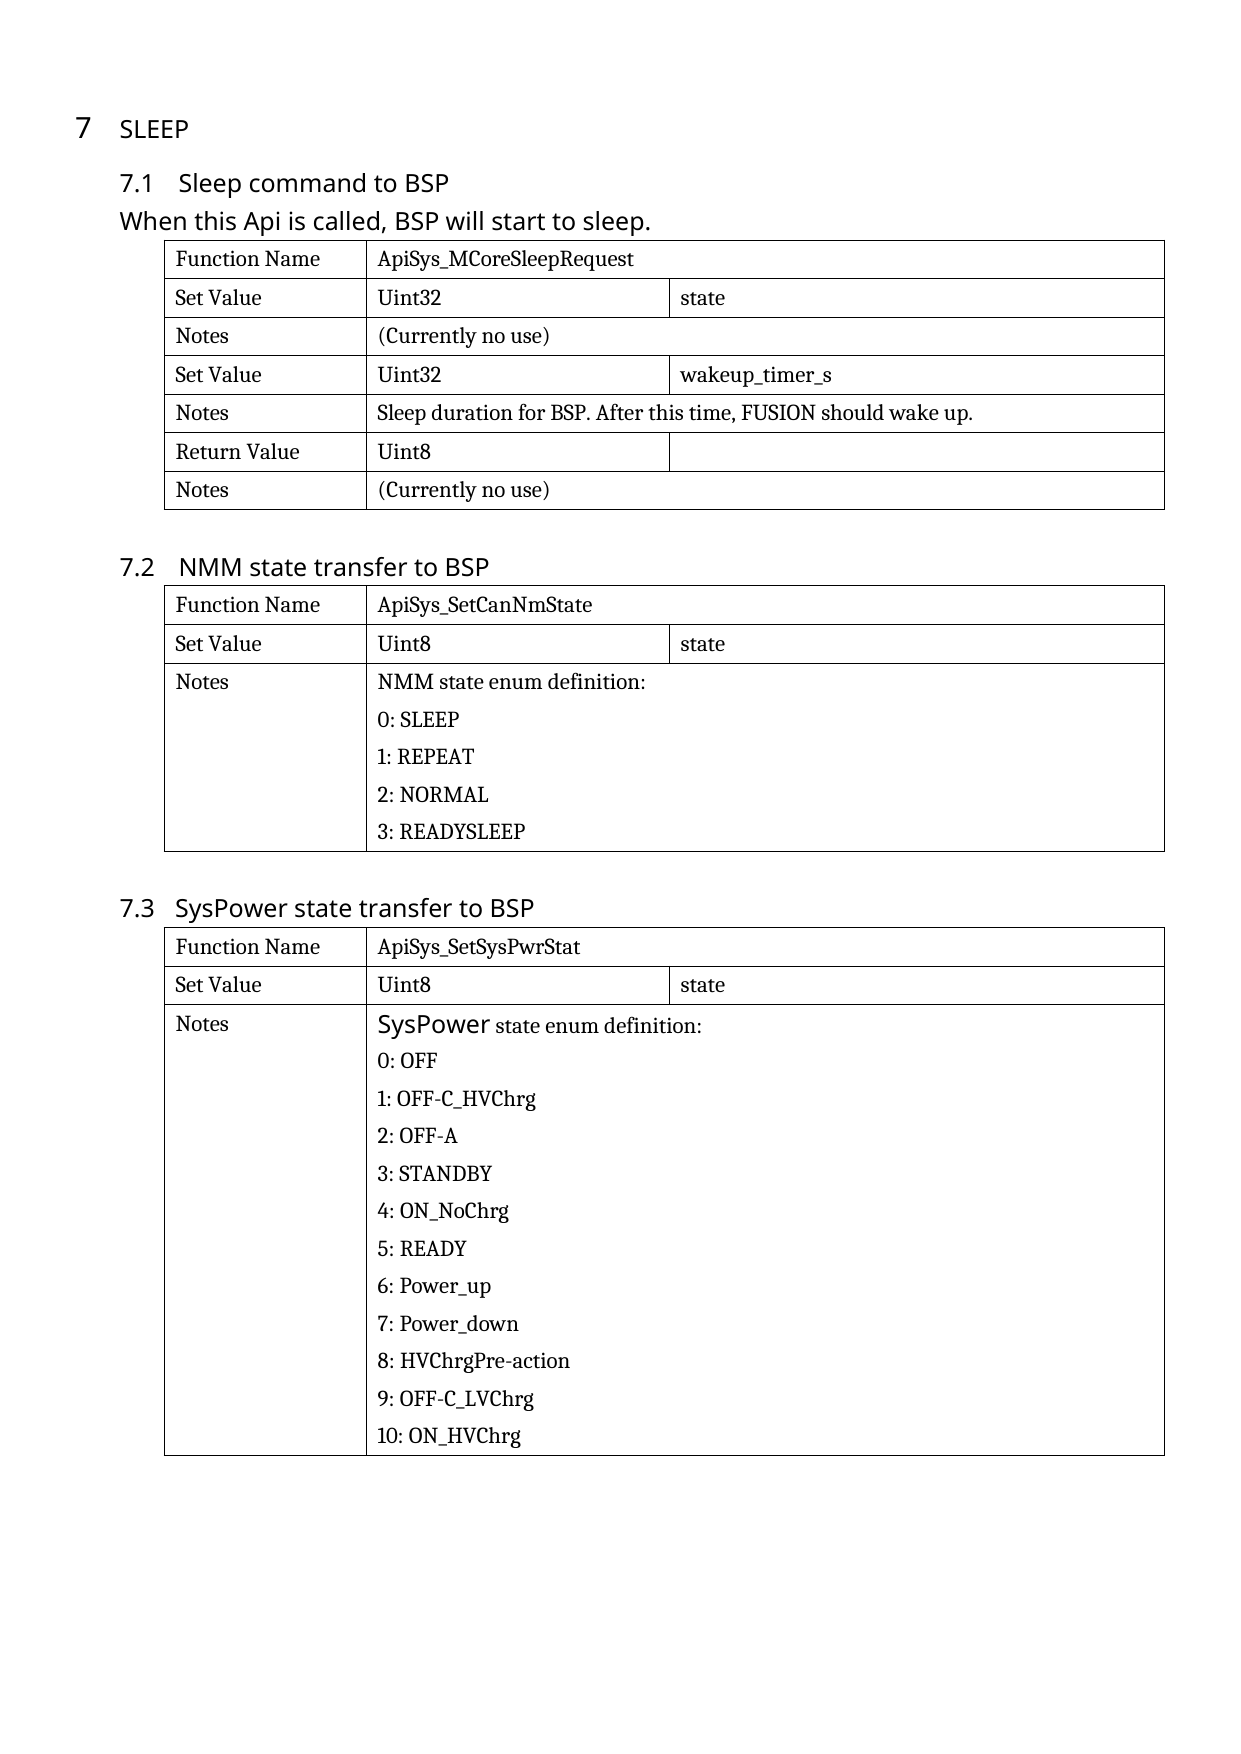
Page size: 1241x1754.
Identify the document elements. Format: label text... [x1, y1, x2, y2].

table_header ApiSys_SetSysPwrStat [367, 928, 1164, 966]
table_cell NMM state enum definition: 0: SLEEP 1: REPEAT 2: NORMAL 3: READYSLEEP [367, 664, 1164, 851]
table_cell state [670, 279, 1164, 317]
list When this Api is called, BSP will start to sleep. [119, 202, 1077, 239]
table_cell Notes [165, 664, 366, 851]
table_cell SysPower state enum definition: 0: OFF 1: OFF-C_HVChrg 2: OFF-A 3: STANDBY 4: ON_NoChrg 5: READY 6: Power_up 7: Power_down 8: HVChrgPre-action 9: OFF-C_LVChrg 10: ON_HVChrg [367, 1005, 1164, 1455]
table_header Function Name [165, 928, 366, 966]
table_cell Sleep duration for BSP. After this time, FUSION should wake up. [367, 395, 1164, 432]
table_cell Set Value [165, 356, 366, 394]
table_cell (Currently no use) [367, 472, 1164, 509]
table_cell Uint32 [367, 279, 669, 317]
table_header Function Name [165, 241, 366, 278]
table_cell Set Value [165, 967, 366, 1004]
table_header ApiSys_MCoreSleepRequest [367, 241, 1164, 278]
table_cell Set Value [165, 625, 366, 662]
table_cell Notes [165, 395, 366, 432]
table_cell state [670, 625, 1164, 662]
table_cell Uint32 [367, 356, 669, 394]
table_cell Notes [165, 1005, 366, 1455]
text 7.3 SysPower state transfer to BSP [119, 889, 1077, 927]
table_cell state [670, 967, 1164, 1004]
list NMM state transfer to BSP [119, 548, 1077, 585]
table_cell Set Value [165, 279, 366, 317]
list SLEEP [75, 89, 1077, 164]
table_cell wakeup_timer_s [670, 356, 1164, 394]
table_cell Uint8 [367, 967, 669, 1004]
table_cell Notes [165, 318, 366, 355]
table_cell Uint8 [367, 625, 669, 662]
table_cell Notes [165, 472, 366, 509]
table_cell Uint8 [367, 433, 669, 471]
list Sleep command to BSP [119, 164, 1077, 202]
table_cell Return Value [165, 433, 366, 471]
table_header Function Name [165, 586, 366, 624]
table_header ApiSys_SetCanNmState [367, 586, 1164, 624]
table_cell [670, 433, 1164, 471]
table_cell (Currently no use) [367, 318, 1164, 355]
